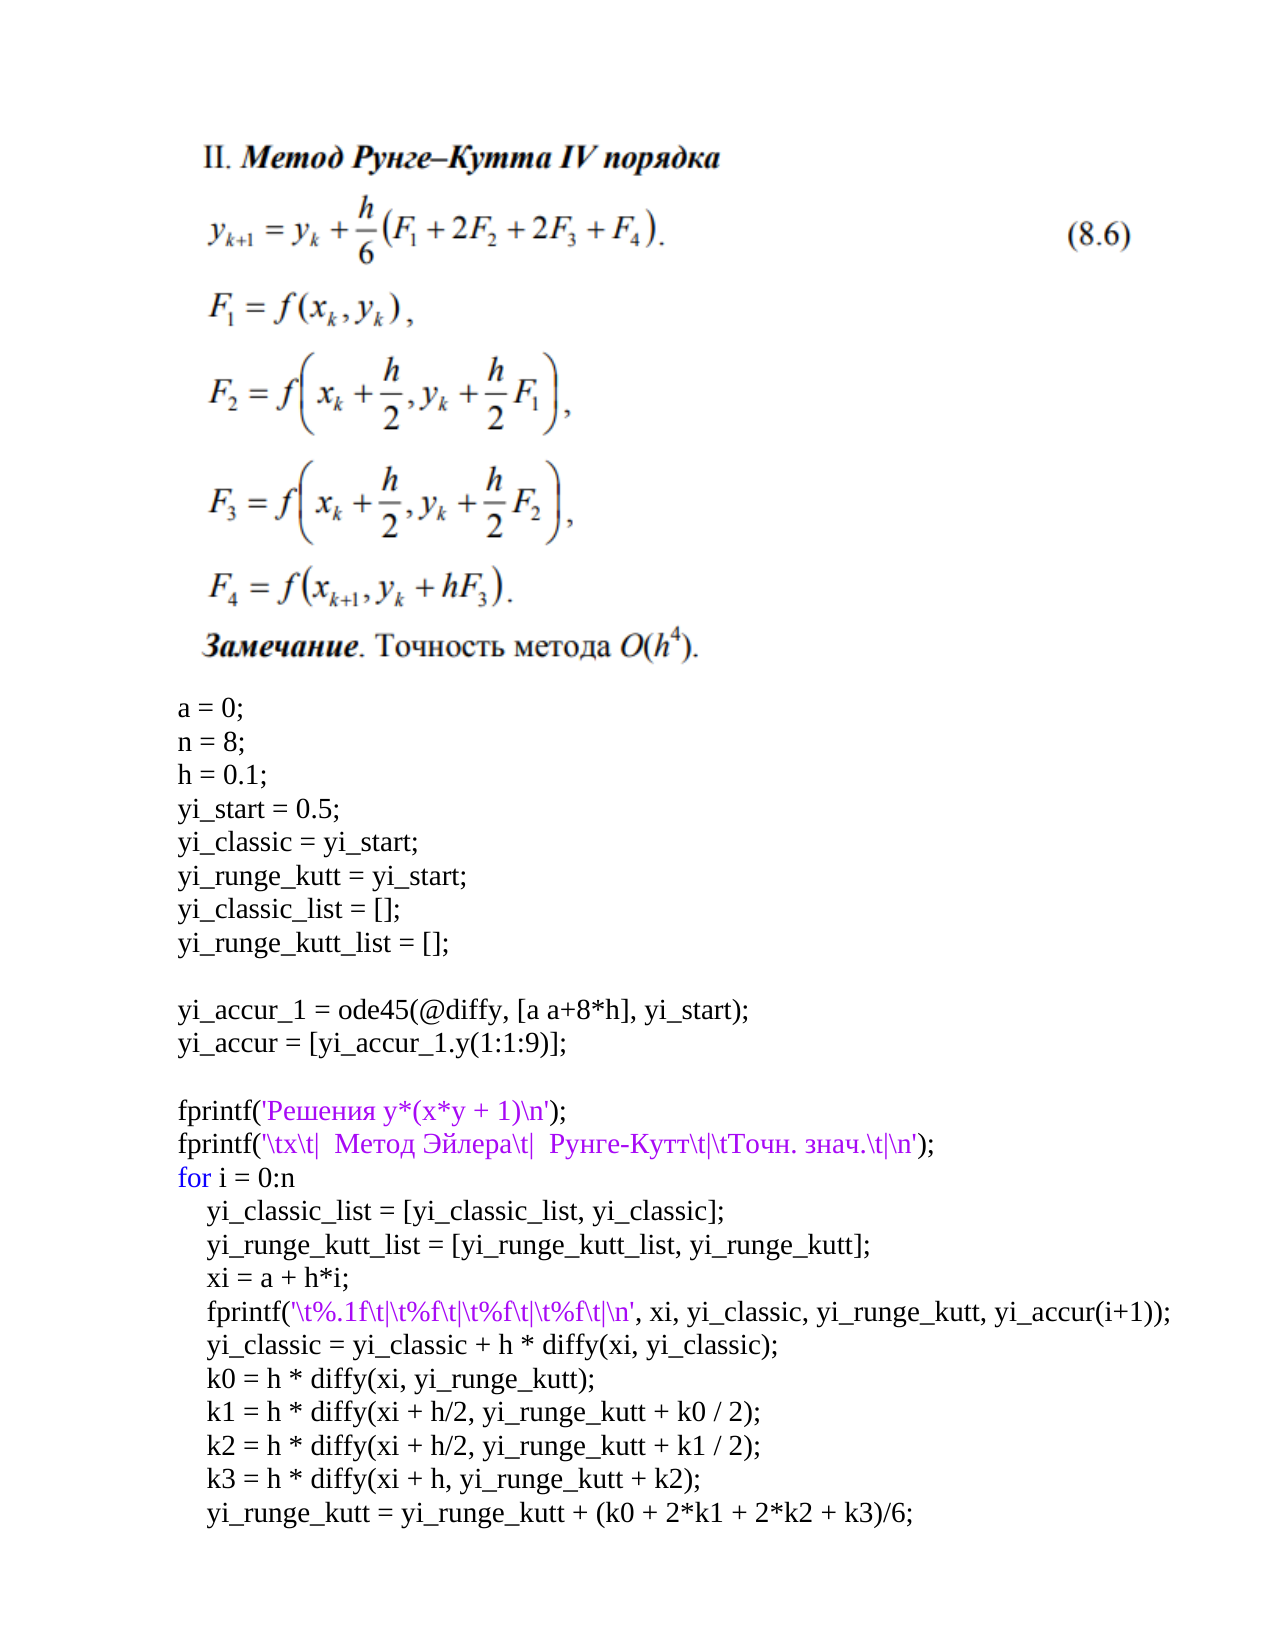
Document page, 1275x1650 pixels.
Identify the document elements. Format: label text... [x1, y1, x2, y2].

picture [177, 118, 1139, 691]
text fprintf('\tx\t| Метод Эйлера\t| Рунге-Кутт\t|\tТочн. знач.\t|\n'); [177, 1126, 1186, 1160]
text yi_runge_kutt = yi_start; [177, 858, 1186, 891]
text k3 = h * diffy(xi + h, yi_runge_kutt + k2); [177, 1462, 1186, 1495]
text yi_start = 0.5; [177, 791, 1186, 824]
text yi_runge_kutt_list = [yi_runge_kutt_list, yi_runge_kutt]; [177, 1227, 1186, 1260]
text a = 0; [177, 690, 1186, 724]
text fprintf('Решения y*(x*y + 1)\n'); [177, 1093, 1186, 1126]
text k1 = h * diffy(xi + h/2, yi_runge_kutt + k0 / 2); [177, 1394, 1186, 1428]
text k0 = h * diffy(xi, yi_runge_kutt); [177, 1361, 1186, 1394]
text h = 0.1; [177, 757, 1186, 791]
text yi_accur = [yi_accur_1.y(1:1:9)]; [177, 1026, 1186, 1059]
text yi_accur_1 = ode45(@diffy, [a a+8*h], yi_start); [177, 992, 1186, 1026]
text yi_classic = yi_start; [177, 824, 1186, 858]
text yi_classic = yi_classic + h * diffy(xi, yi_classic); [177, 1327, 1186, 1361]
text for i = 0:n [177, 1160, 1186, 1193]
text n = 8; [177, 724, 1186, 757]
text yi_runge_kutt = yi_runge_kutt + (k0 + 2*k1 + 2*k2 + k3)/6; [177, 1495, 1186, 1529]
text k2 = h * diffy(xi + h/2, yi_runge_kutt + k1 / 2); [177, 1428, 1186, 1462]
text yi_classic_list = []; [177, 891, 1186, 925]
text yi_classic_list = [yi_classic_list, yi_classic]; [177, 1193, 1186, 1227]
text fprintf('\t%.1f\t|\t%f\t|\t%f\t|\t%f\t|\n', xi, yi_classic, yi_runge_kutt, yi_accur(i+1)); [177, 1294, 1186, 1327]
text yi_runge_kutt_list = []; [177, 925, 1186, 958]
text xi = a + h*i; [177, 1260, 1186, 1294]
